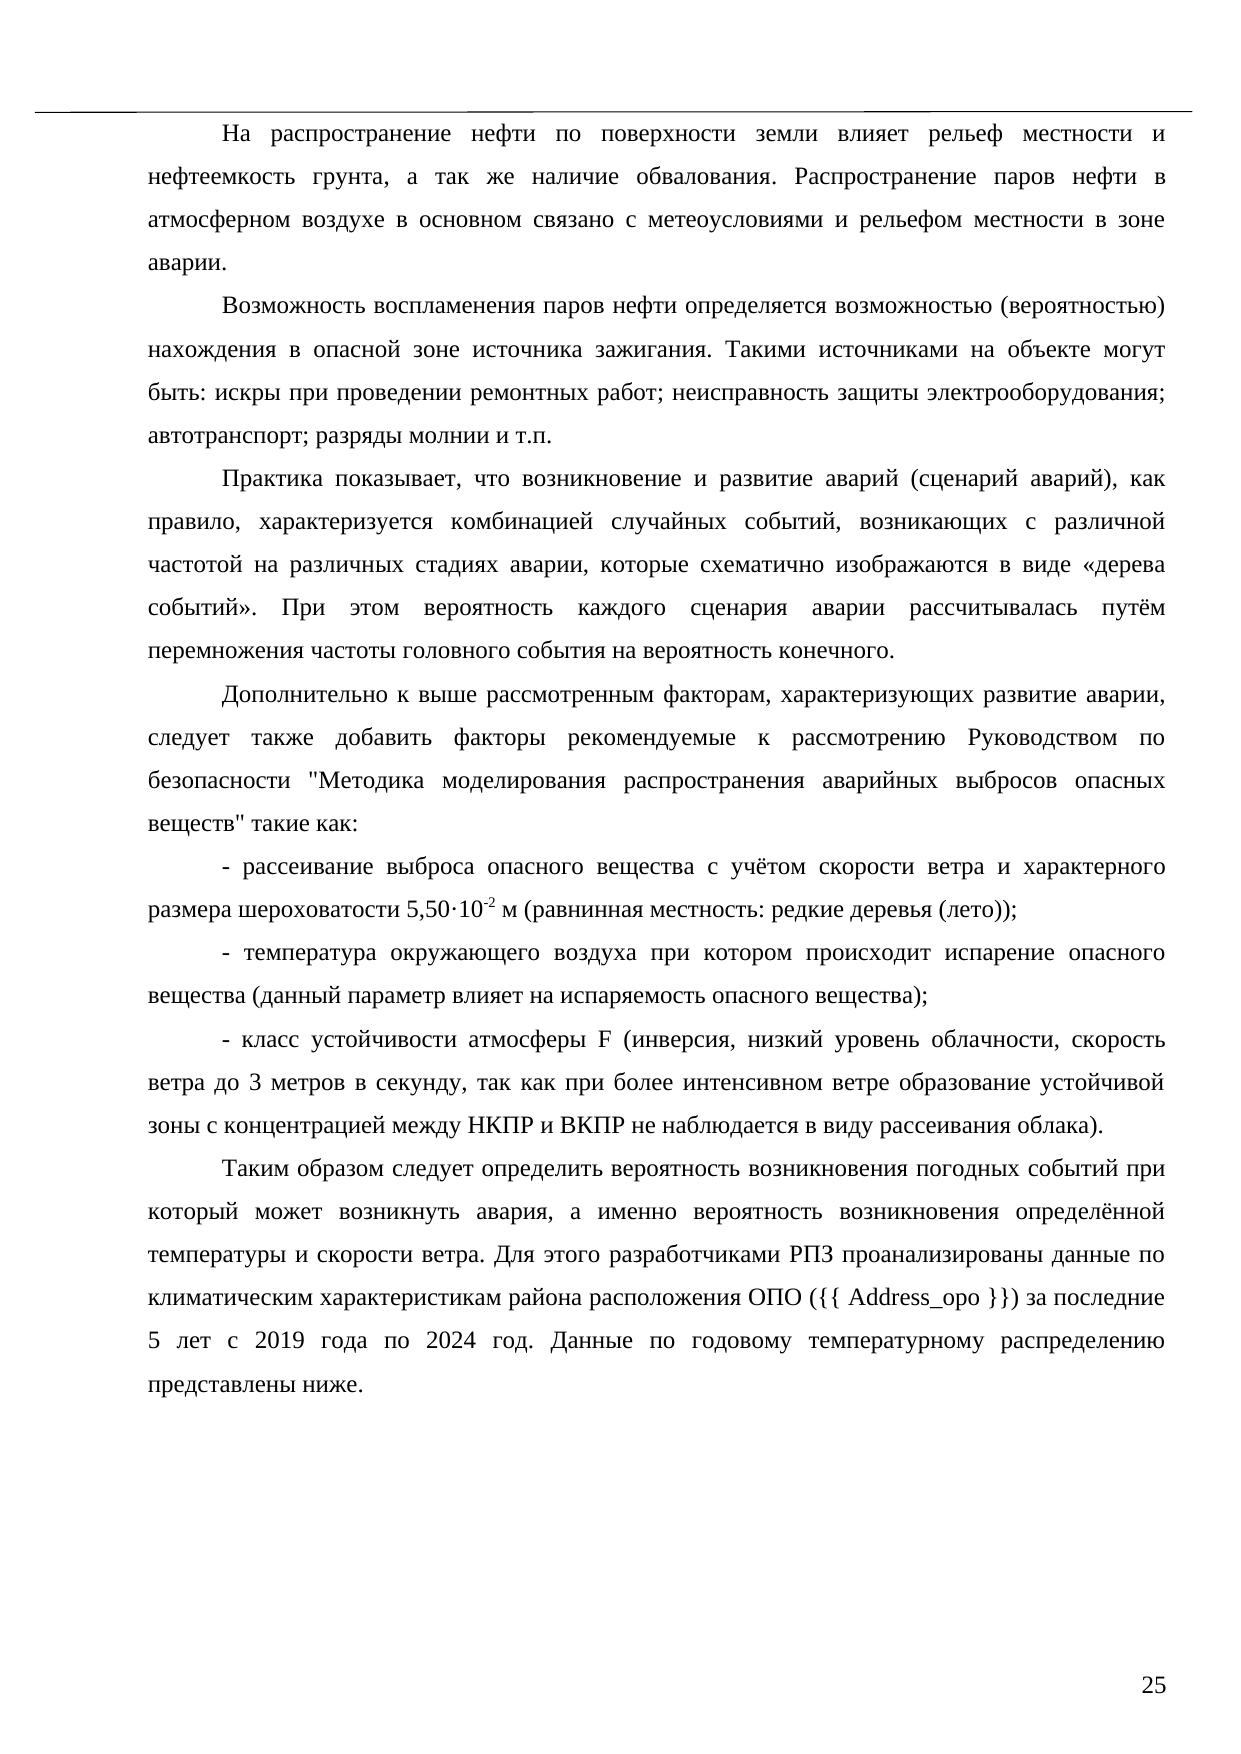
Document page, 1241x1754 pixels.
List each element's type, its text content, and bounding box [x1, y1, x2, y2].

text - температура окружающего воздуха при котором происходит испарение опасного вещества (данный параметр влияет на испаряемость опасного вещества); [148, 937, 1166, 1009]
text Возможность воспламенения паров нефти определяется возможностью (вероятностью) нахождения в опасной зоне источника зажигания. Такими источниками на объекте могут быть: искры при проведении ремонтных работ; неисправность защиты электрооборудования; автотранспорт; разряды молнии и т.п. [148, 291, 1166, 449]
text - класс устойчивости атмосферы F (инверсия, низкий уровень облачности, скорость ветра до 3 метров в секунду, так как при более интенсивном ветре образование устойчивой зоны с концентрацией между НКПР и ВКПР не наблюдается в виду рассеивания облака). [148, 1024, 1166, 1139]
text На распространение нефти по поверхности земли влияет рельеф местности и нефтеемкость грунта, а так же наличие обвалования. Распространение паров нефти в атмосферном воздухе в основном связано с метеоусловиями и рельефом местности в зоне аварии. [148, 118, 1166, 276]
text - рассеивание выброса опасного вещества с учётом скорости ветра и характерного размера шероховатости 5,50·10-2 м (равнинная местность: редкие деревья (лето)); [148, 851, 1166, 923]
text Практика показывает, что возникновение и развитие аварий (сценарий аварий), как правило, характеризуется комбинацией случайных событий, возникающих с различной частотой на различных стадиях аварии, которые схематично изображаются в виде «дерева событий». При этом вероятность каждого сценария аварии рассчитывалась путём перемножения частоты головного события на вероятность конечного. [148, 463, 1166, 664]
text Дополнительно к выше рассмотренным факторам, характеризующих развитие аварии, следует также добавить факторы рекомендуемые к рассмотрению Руководством по безопасности "Методика моделирования распространения аварийных выбросов опасных веществ" такие как: [148, 679, 1166, 837]
text Таким образом следует определить вероятность возникновения погодных событий при который может возникнуть авария, а именно вероятность возникновения определённой температуры и скорости ветра. Для этого разработчиками РПЗ проанализированы данные по климатическим характеристикам района расположения ОПО ({{ Address_opo }}) за последние 5 лет с 2019 года по 2024 год. Данные по годовому температурному распределению представлены ниже. [148, 1153, 1166, 1397]
